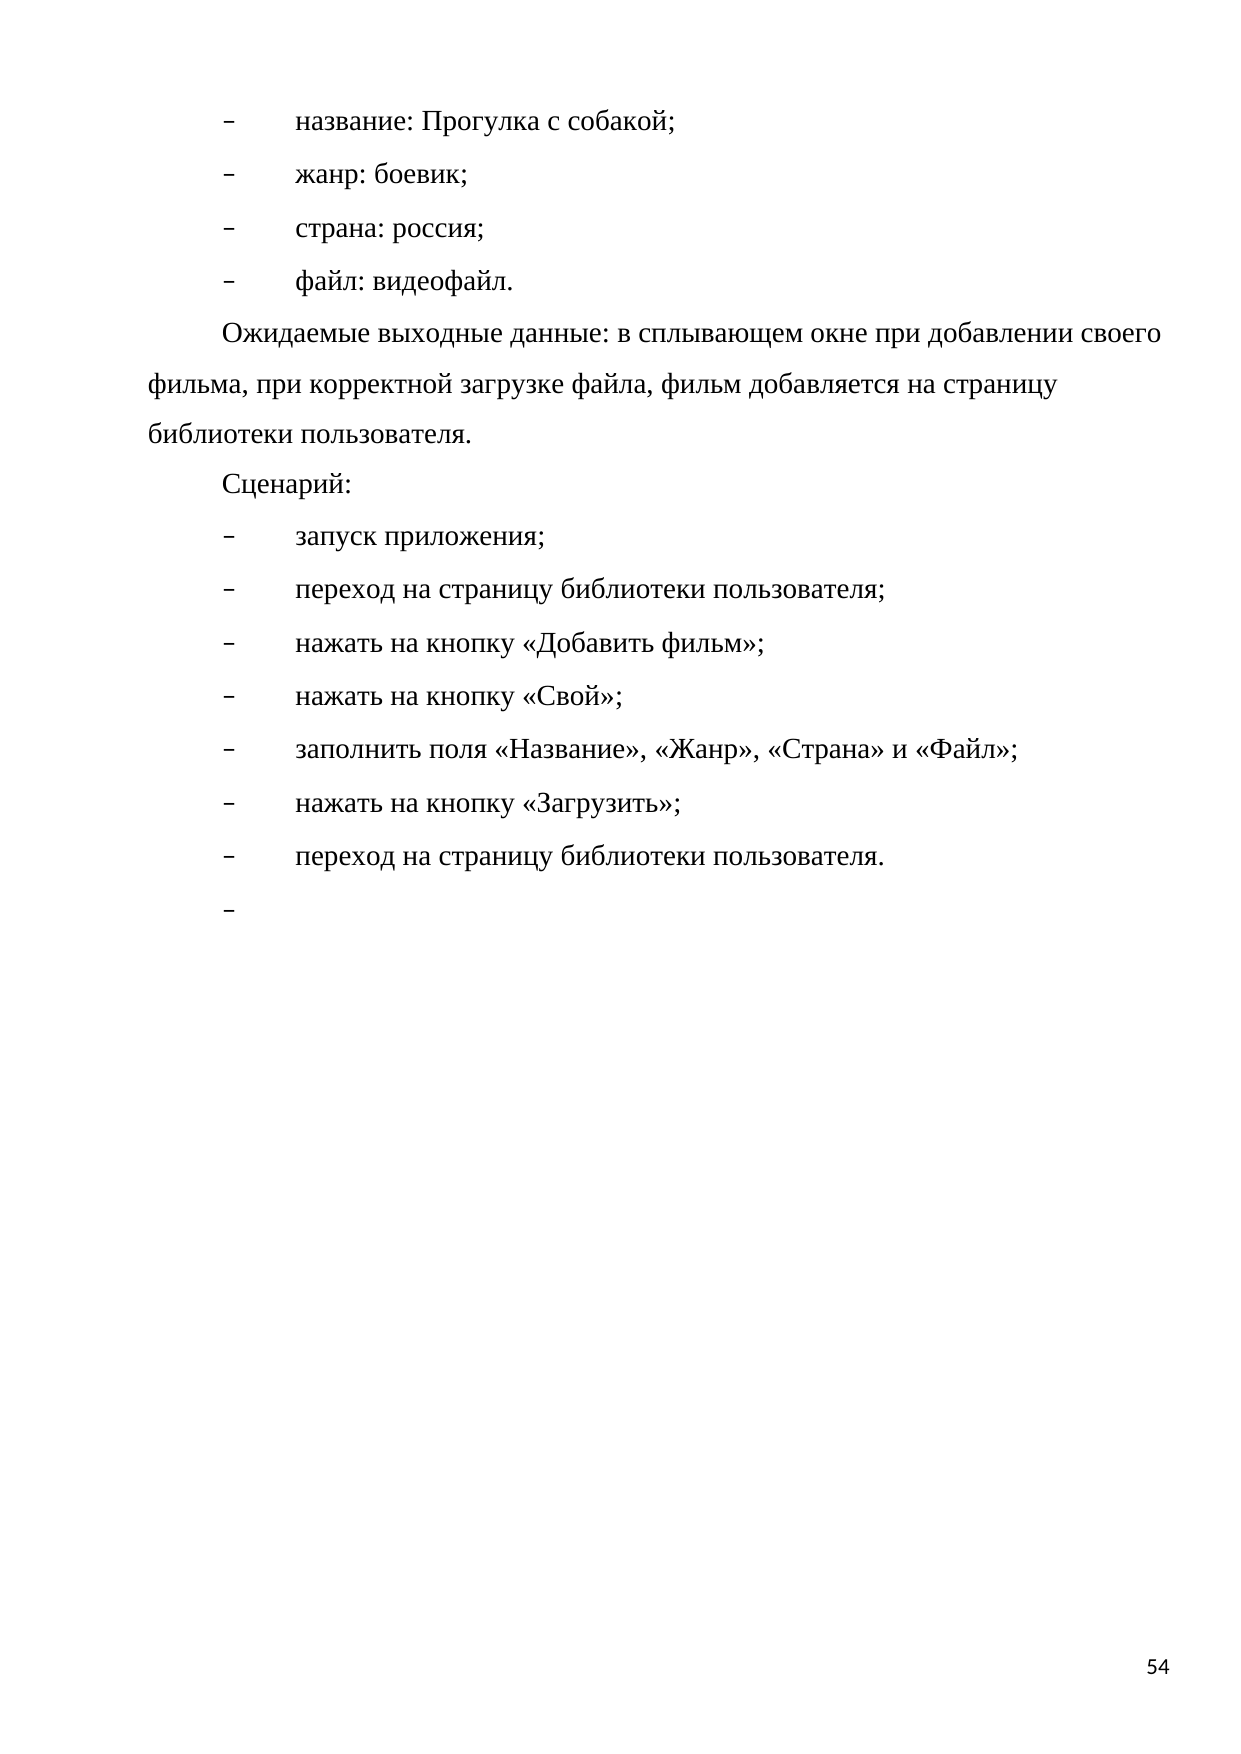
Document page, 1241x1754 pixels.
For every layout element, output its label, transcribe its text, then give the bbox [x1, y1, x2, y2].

list нажать на кнопку «Свой»; [148, 677, 1169, 713]
list заполнить поля «Название», «Жанр», «Страна» и «Файл»; [148, 731, 1169, 766]
text Сценарий: [148, 467, 1169, 500]
list название: Прогулка с собакой; [148, 102, 1169, 137]
list нажать на кнопку «Загрузить»; [148, 784, 1169, 820]
list жанр: боевик; [148, 155, 1169, 191]
list страна: россия; [148, 209, 1169, 244]
list нажать на кнопку «Добавить фильм»; [148, 624, 1169, 659]
list запуск приложения; [148, 517, 1169, 552]
text Ожидаемые выходные данные: в сплывающем окне при добавлении своего фильма, при корректной загрузке файла, фильм добавляется на страницу библиотеки пользователя. [148, 316, 1169, 450]
list переход на страницу библиотеки пользователя. [148, 837, 1169, 873]
list переход на страницу библиотеки пользователя; [148, 570, 1169, 606]
list файл: видеофайл. [148, 262, 1169, 298]
